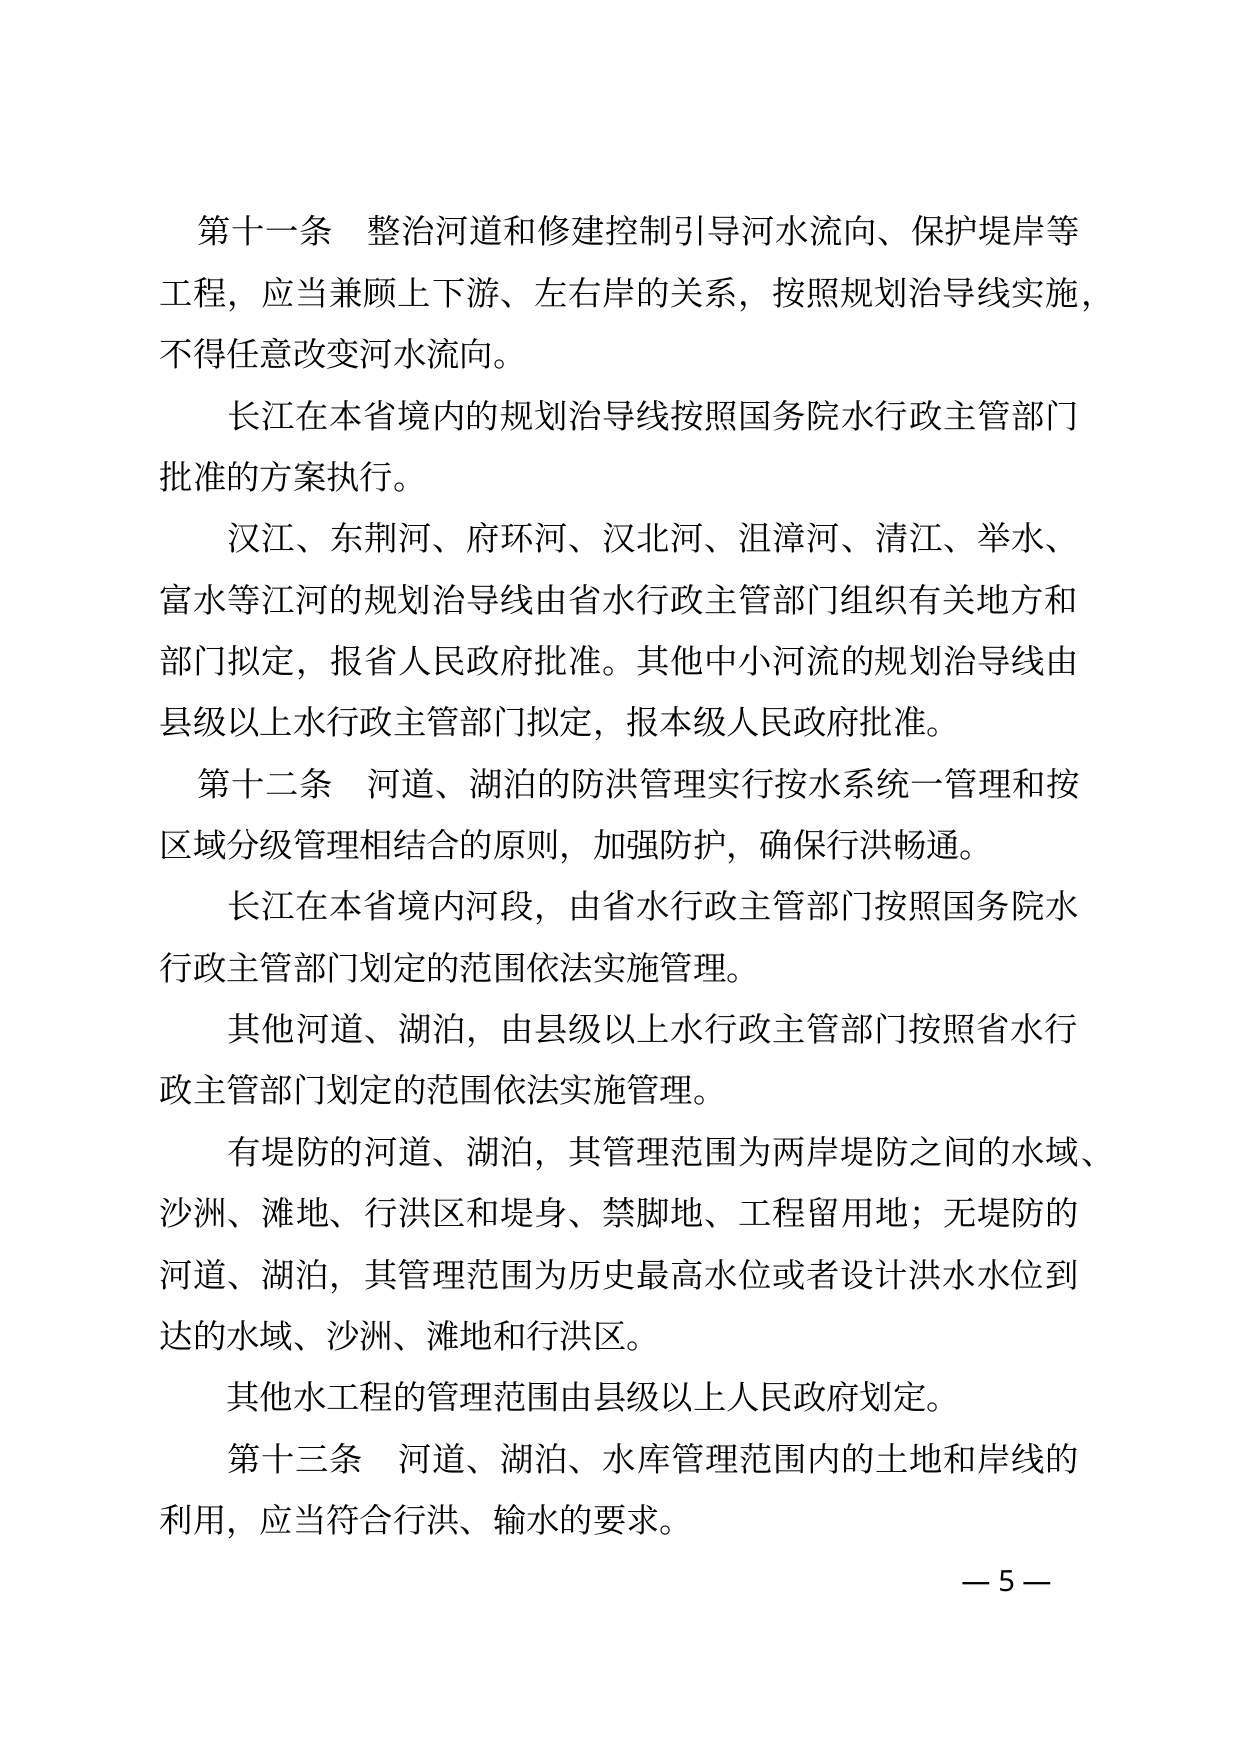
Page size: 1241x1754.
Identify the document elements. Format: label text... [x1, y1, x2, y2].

text 长江在本省境内河段，由省水行政主管部门按照国务院水行政主管部门划定的范围依法实施管理。 [159, 870, 1081, 992]
text 其他水工程的管理范围由县级以上人民政府划定。 [159, 1361, 1081, 1422]
text 汉江、东荆河、府环河、汉北河、沮漳河、清江、举水、富水等江河的规划治导线由省水行政主管部门组织有关地方和部门拟定，报省人民政府批准。其他中小河流的规划治导线由县级以上水行政主管部门拟定，报本级人民政府批准。 [159, 502, 1081, 747]
text 其他河道、湖泊，由县级以上水行政主管部门按照省水行政主管部门划定的范围依法实施管理。 [159, 992, 1081, 1115]
text 第十一条 整治河道和修建控制引导河水流向、保护堤岸等工程，应当兼顾上下游、左右岸的关系，按照规划治导线实施，不得任意改变河水流向。 [159, 195, 1081, 379]
text 第十二条 河道、湖泊的防洪管理实行按水系统一管理和按区域分级管理相结合的原则，加强防护，确保行洪畅通。 [159, 747, 1081, 870]
text 有堤防的河道、湖泊，其管理范围为两岸堤防之间的水域、沙洲、滩地、行洪区和堤身、禁脚地、工程留用地；无堤防的河道、湖泊，其管理范围为历史最高水位或者设计洪水水位到达的水域、沙洲、滩地和行洪区。 [159, 1115, 1081, 1361]
text 长江在本省境内的规划治导线按照国务院水行政主管部门批准的方案执行。 [159, 379, 1081, 502]
text 第十三条 河道、湖泊、水库管理范围内的土地和岸线的利用，应当符合行洪、输水的要求。 [159, 1422, 1081, 1545]
